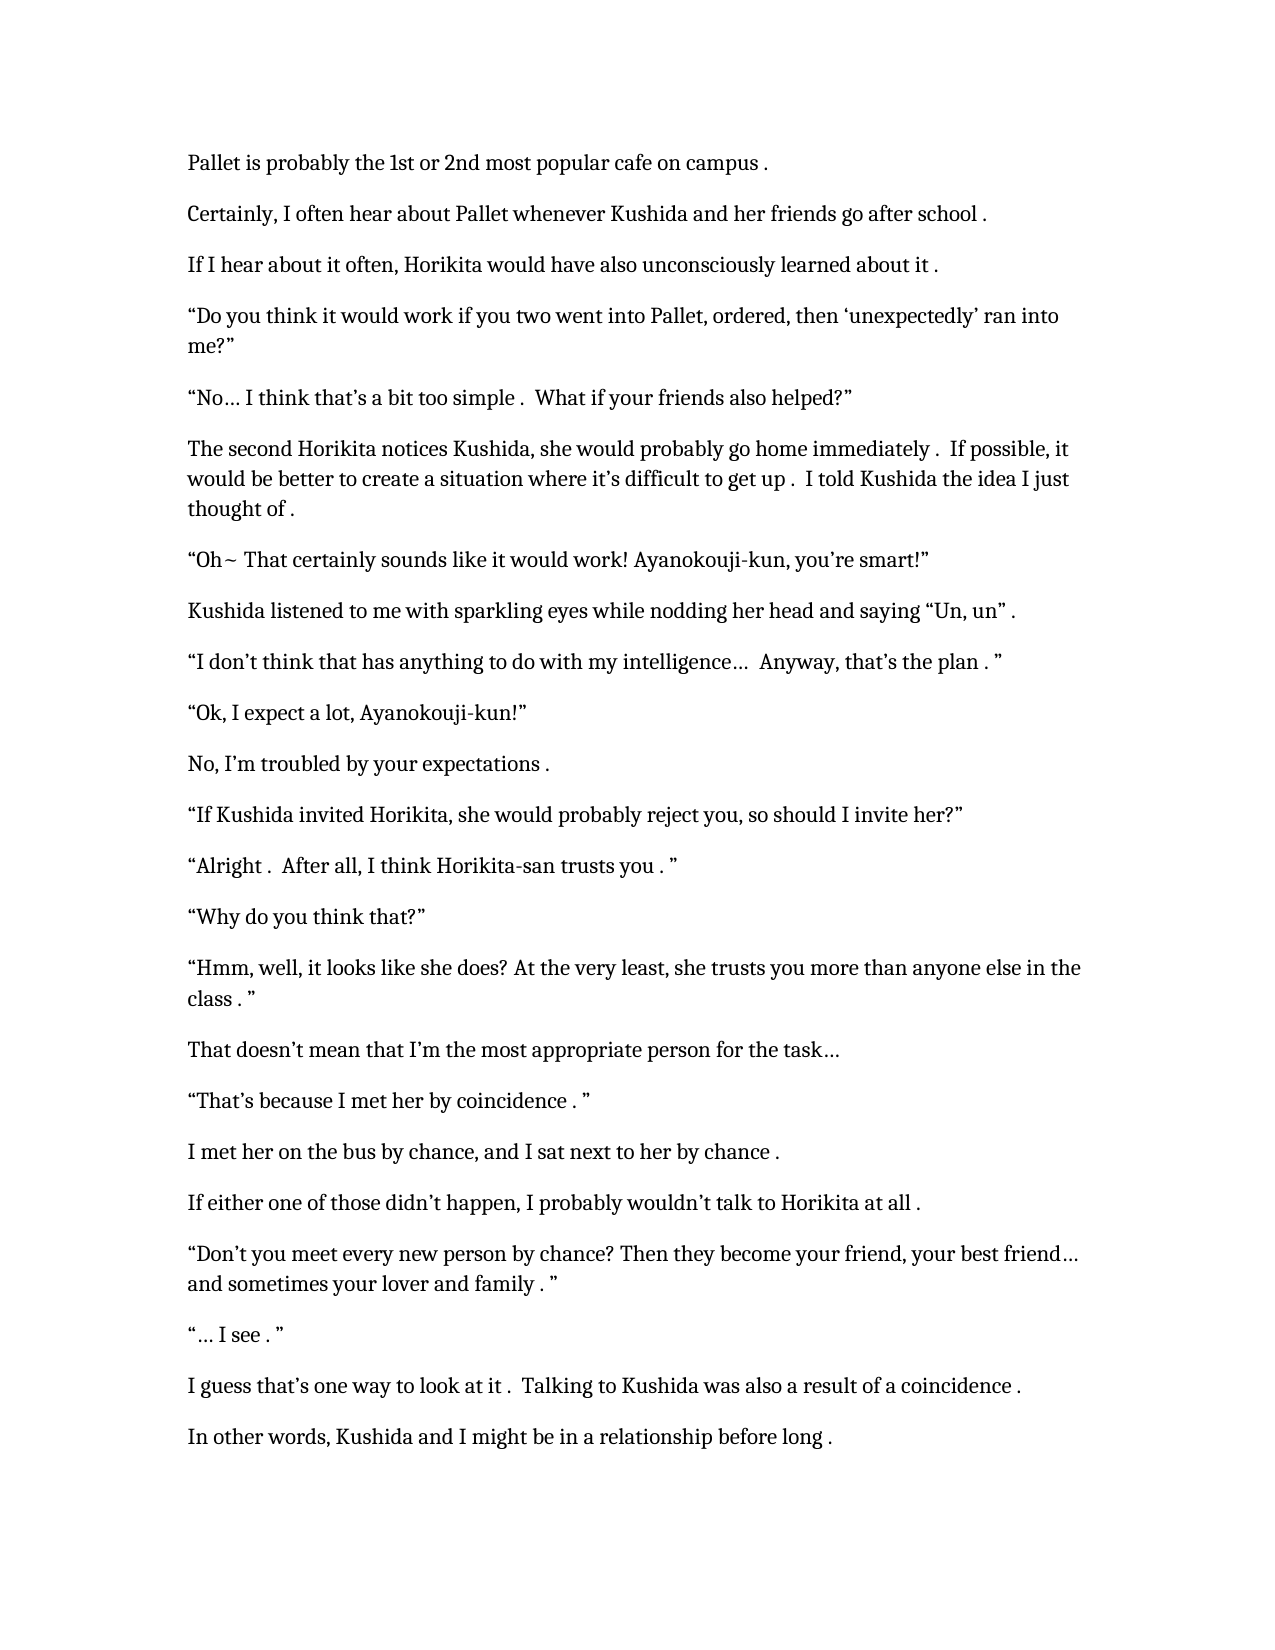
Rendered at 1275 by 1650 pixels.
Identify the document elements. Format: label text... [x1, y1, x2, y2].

text That doesn’t mean that I’m the most appropriate person for the task… [187, 1036, 1087, 1063]
text “If Kushida invited Horikita, she would probably reject you, so should I invite her?” [187, 802, 1087, 828]
text If either one of those didn’t happen, I probably wouldn’t talk to Horikita at all . [187, 1189, 1087, 1216]
text “That’s because I met her by coincidence . ” [187, 1087, 1087, 1114]
text Kushida listened to me with sparkling eyes while nodding her head and saying “Un, un” . [187, 598, 1087, 624]
text The second Horikita notices Kushida, she would probably go home immediately . If possible, it would be better to create a situation where it’s difficult to get up . I told Kushida the idea I just thought of . [187, 435, 1087, 522]
text No, I’m troubled by your expectations . [187, 751, 1087, 777]
text “Do you think it would work if you two went into Pallet, ordered, then ‘unexpectedly’ ran into me?” [187, 303, 1087, 360]
text “I don’t think that has anything to do with my intelligence… Anyway, that’s the plan . ” [187, 649, 1087, 675]
text “… I see . ” [187, 1322, 1087, 1348]
text Pallet is probably the 1st or 2nd most popular cafe on campus . [187, 150, 1087, 176]
text In other words, Kushida and I might be in a relationship before long . [187, 1424, 1087, 1450]
text “No… I think that’s a bit too simple . What if your friends also helped?” [187, 384, 1087, 411]
text I guess that’s one way to look at it . Talking to Kushida was also a result of a coincidence . [187, 1373, 1087, 1399]
text If I hear about it often, Horikita would have also unconsciously learned about it . [187, 252, 1087, 278]
text Certainly, I often hear about Pallet whenever Kushida and her friends go after school . [187, 201, 1087, 227]
text “Ok, I expect a lot, Ayanokouji-kun!” [187, 700, 1087, 726]
text “Hmm, well, it looks like she does? At the very least, she trusts you more than anyone else in the class . ” [187, 955, 1087, 1012]
text “Alright . After all, I think Horikita-san trusts you . ” [187, 853, 1087, 879]
text I met her on the bus by chance, and I sat next to her by chance . [187, 1138, 1087, 1165]
text “Why do you think that?” [187, 904, 1087, 931]
text “Oh~ That certainly sounds like it would work! Ayanokouji-kun, you’re smart!” [187, 547, 1087, 573]
text “Don’t you meet every new person by chance? Then they become your friend, your best friend… and sometimes your lover and family . ” [187, 1241, 1087, 1297]
